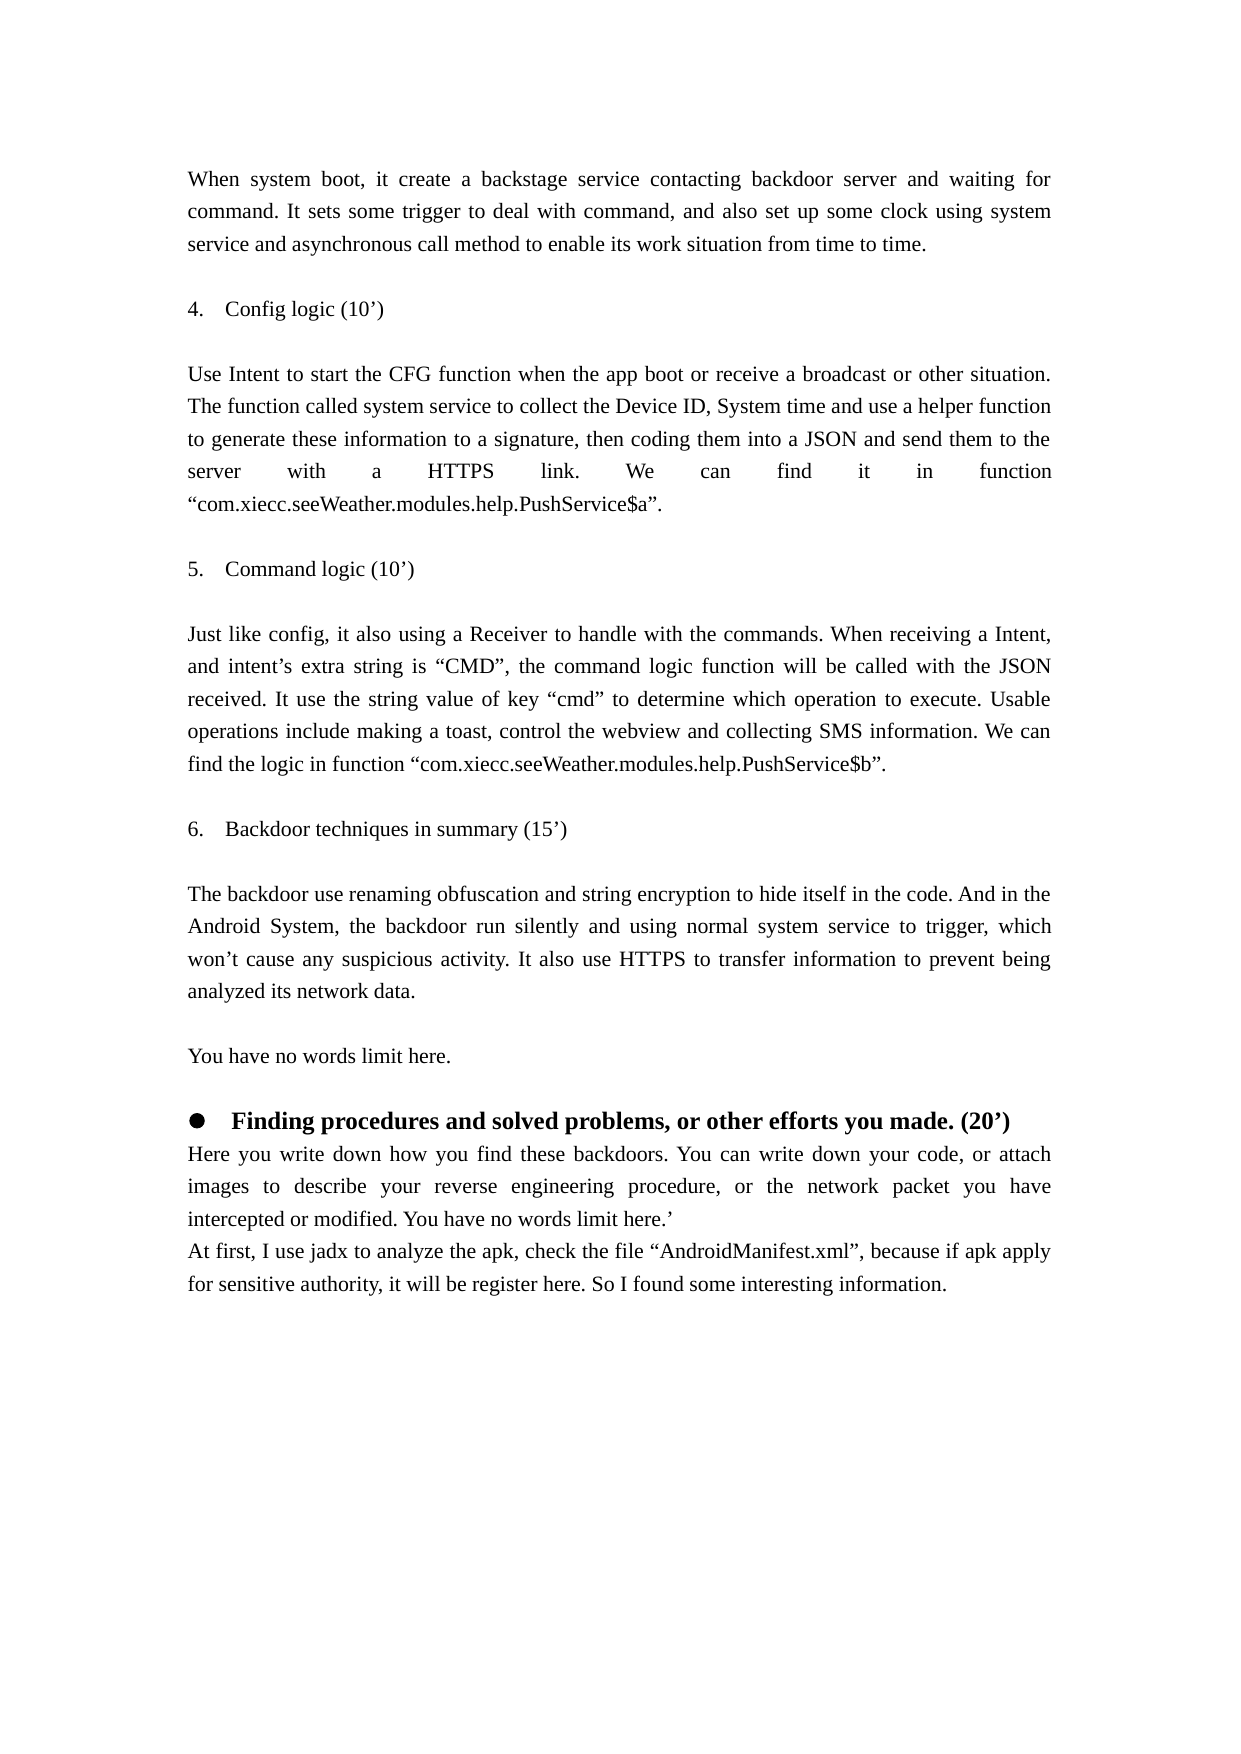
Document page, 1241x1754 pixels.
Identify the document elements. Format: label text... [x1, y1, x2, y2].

list Finding procedures and solved problems, or other efforts you made. (20’) [187, 1104, 1053, 1137]
text Use Intent to start the CFG function when the app boot or receive a broadcast or other situation. The function called system service to collect the Device ID, System time and use a helper function to generate these information to a signature, then coding them into a JSON and send them to the server with a HTTPS link. We can find it in function “com.xiecc.seeWeather.modules.help.PushService$a”. [187, 357, 1053, 519]
text At first, I use jadx to analyze the apk, check the file “AndroidManifest.xml”, because if apk apply for sensitive authority, it will be register here. So I found some interesting information. [187, 1234, 1053, 1299]
text You have no words limit here. [187, 1039, 1053, 1072]
text When system boot, it create a backstage service contacting backdoor server and waiting for command. It sets some trigger to deal with command, and also set up some clock using system service and asynchronous call method to enable its work situation from time to time. [187, 162, 1053, 259]
list Backdoor techniques in summary (15’) [187, 812, 1053, 844]
list Config logic (10’) [187, 292, 1053, 324]
text The backdoor use renaming obfuscation and string encryption to hide itself in the code. And in the Android System, the backdoor run silently and using normal system service to trigger, which won’t cause any suspicious activity. It also use HTTPS to transfer information to prevent being analyzed its network data. [187, 877, 1053, 1007]
text Here you write down how you find these backdoors. You can write down your code, or attach images to describe your reverse engineering procedure, or the network packet you have intercepted or modified. You have no words limit here.’ [187, 1137, 1053, 1234]
text Just like config, it also using a Receiver to handle with the commands. When receiving a Intent, and intent’s extra string is “CMD”, the command logic function will be called with the JSON received. It use the string value of key “cmd” to determine which operation to execute. Usable operations include making a toast, control the webview and collecting SMS information. We can find the logic in function “com.xiecc.seeWeather.modules.help.PushService$b”. [187, 617, 1053, 779]
list Command logic (10’) [187, 552, 1053, 584]
